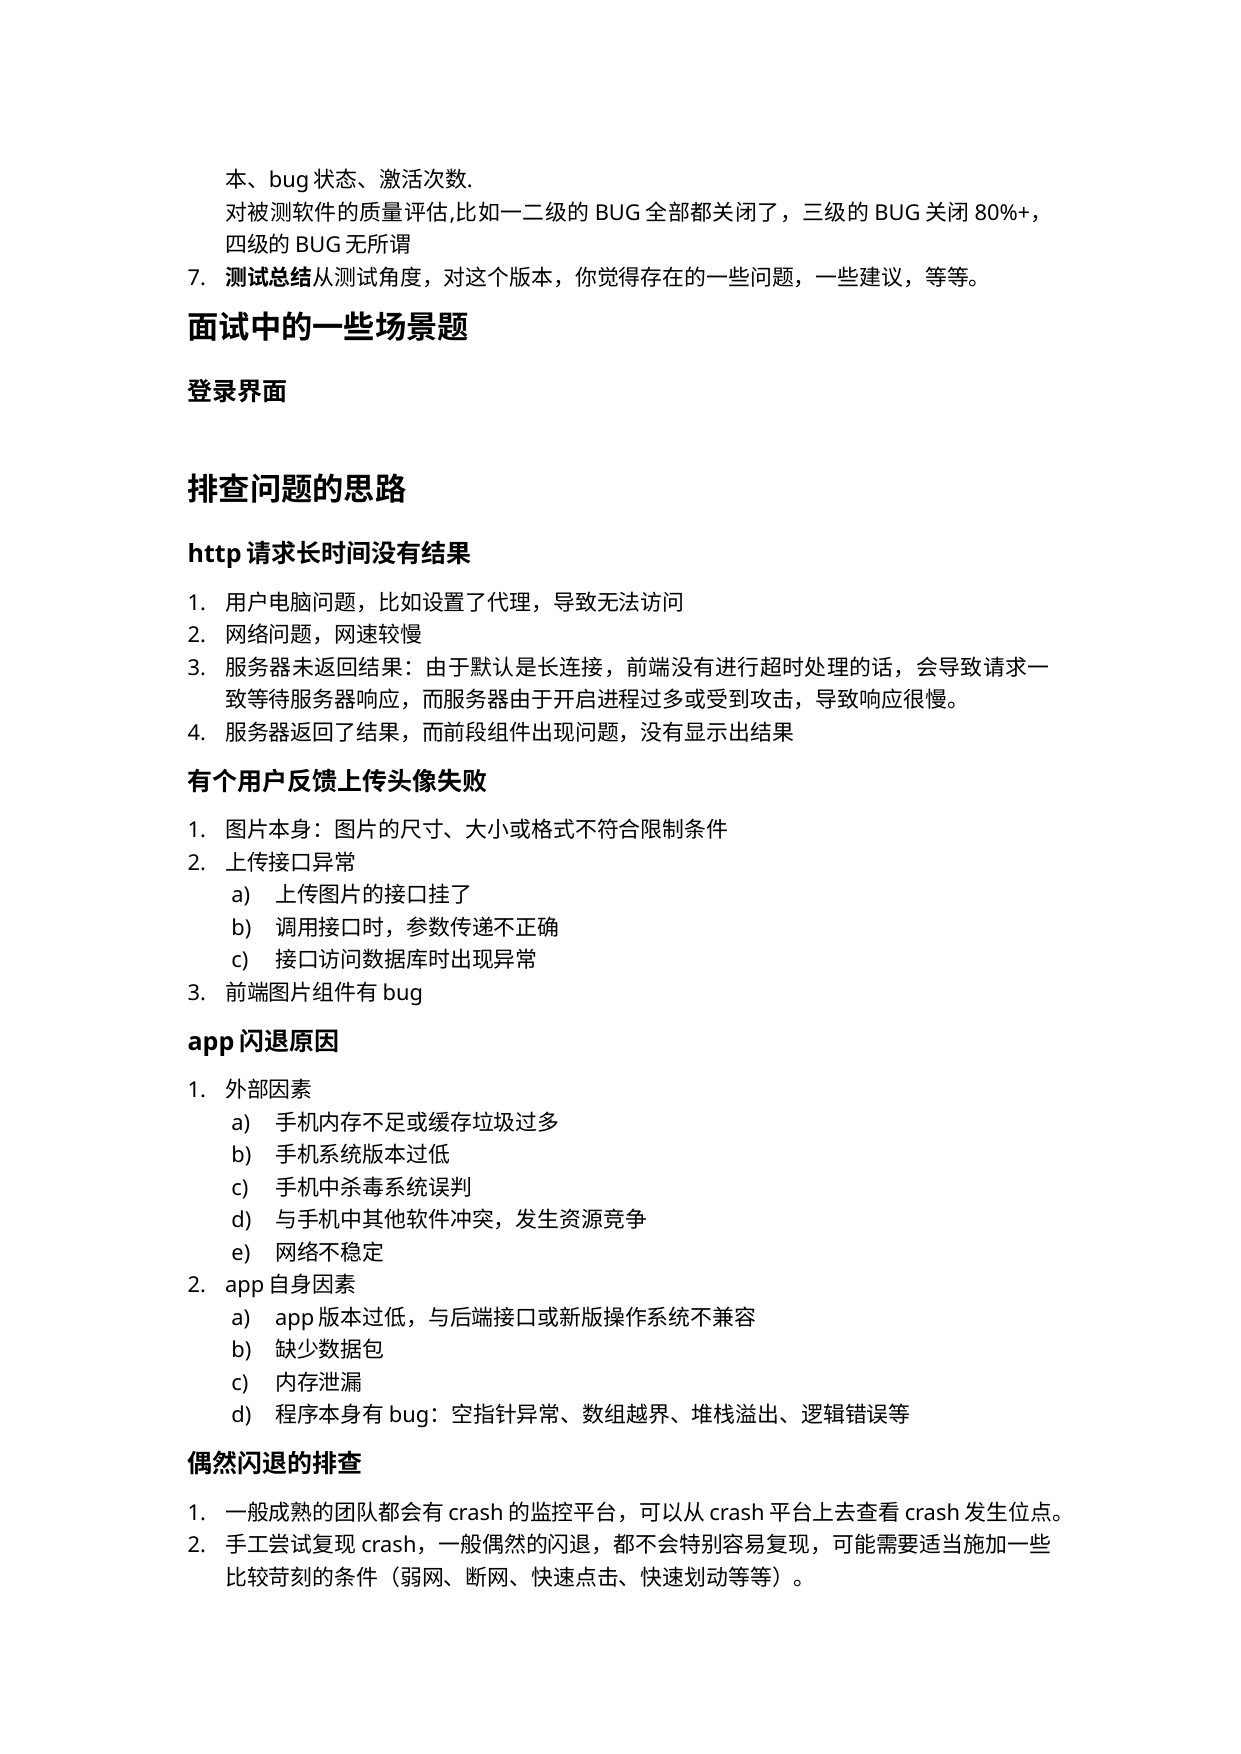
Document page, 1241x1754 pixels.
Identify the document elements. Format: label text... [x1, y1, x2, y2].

list 网络不稳定 [231, 1234, 1053, 1267]
list 用户电脑问题，比如设置了代理，导致无法访问 [187, 584, 1053, 617]
list 手机中杀毒系统误判 [231, 1169, 1053, 1202]
list 缺少数据包 [231, 1332, 1053, 1364]
list 网络问题，网速较慢 [187, 617, 1053, 649]
text 有个用户反馈上传头像失败 [187, 747, 1053, 812]
text 排查问题的思路 [187, 454, 1053, 519]
list 服务器未返回结果：由于默认是长连接，前端没有进行超时处理的话，会导致请求一致等待服务器响应，而服务器由于开启进程过多或受到攻击，导致响应很慢。 [187, 649, 1053, 714]
list 上传图片的接口挂了 [231, 877, 1053, 909]
list 一般成熟的团队都会有crash的监控平台，可以从crash平台上去查看crash发生位点。 [187, 1494, 1053, 1527]
list app版本过低，与后端接口或新版操作系统不兼容 [231, 1299, 1053, 1332]
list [225, 162, 1053, 194]
list 测试总结从测试角度，对这个版本，你觉得存在的一些问题，一些建议，等等。 [187, 259, 1053, 292]
text 对被测软件的质量评估,比如一二级的BUG全部都关闭了，三级的BUG关闭80%+，四级的BUG无所谓 [225, 194, 1053, 259]
list 前端图片组件有bug [187, 974, 1053, 1007]
list 外部因素 [187, 1072, 1053, 1104]
text 登录界面 [187, 357, 1053, 422]
list 接口访问数据库时出现异常 [231, 942, 1053, 974]
list 内存泄漏 [231, 1364, 1053, 1397]
text 偶然闪退的排查 [187, 1429, 1053, 1494]
list 调用接口时，参数传递不正确 [231, 909, 1053, 942]
list 手工尝试复现crash，一般偶然的闪退，都不会特别容易复现，可能需要适当施加一些比较苛刻的条件（弱网、断网、快速点击、快速划动等等）。 [187, 1527, 1053, 1592]
list 与手机中其他软件冲突，发生资源竞争 [231, 1202, 1053, 1234]
text 面试中的一些场景题 [187, 292, 1053, 357]
list 手机内存不足或缓存垃圾过多 [231, 1104, 1053, 1137]
text app闪退原因 [187, 1007, 1053, 1072]
list 上传接口异常 [187, 844, 1053, 877]
list 手机系统版本过低 [231, 1137, 1053, 1169]
text http请求长时间没有结果 [187, 519, 1053, 584]
list 服务器返回了结果，而前段组件出现问题，没有显示出结果 [187, 714, 1053, 747]
list 图片本身：图片的尺寸、大小或格式不符合限制条件 [187, 812, 1053, 844]
list 程序本身有bug：空指针异常、数组越界、堆栈溢出、逻辑错误等 [231, 1397, 1053, 1429]
list app自身因素 [187, 1267, 1053, 1299]
